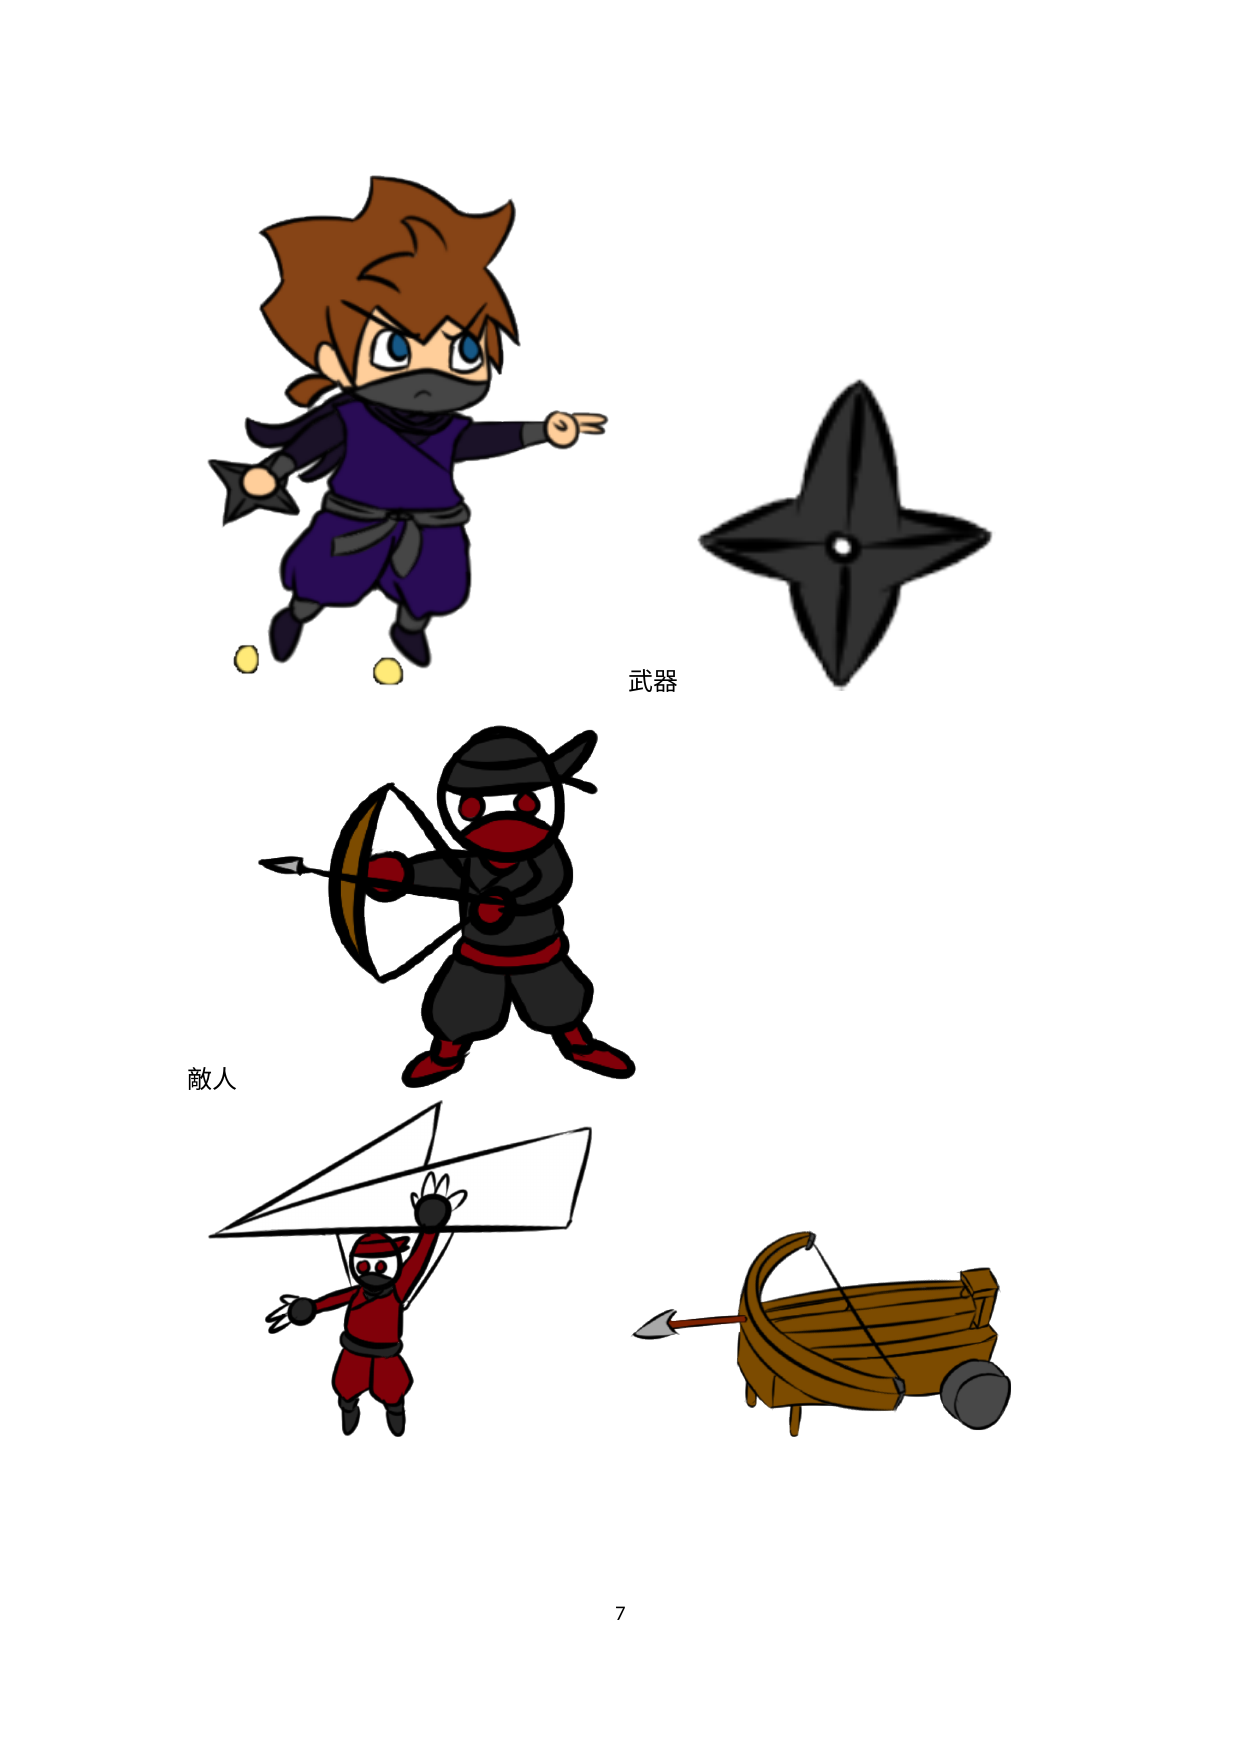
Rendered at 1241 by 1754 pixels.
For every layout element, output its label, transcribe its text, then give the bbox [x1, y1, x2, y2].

text 武器 敵人 [187, 162, 1053, 1437]
